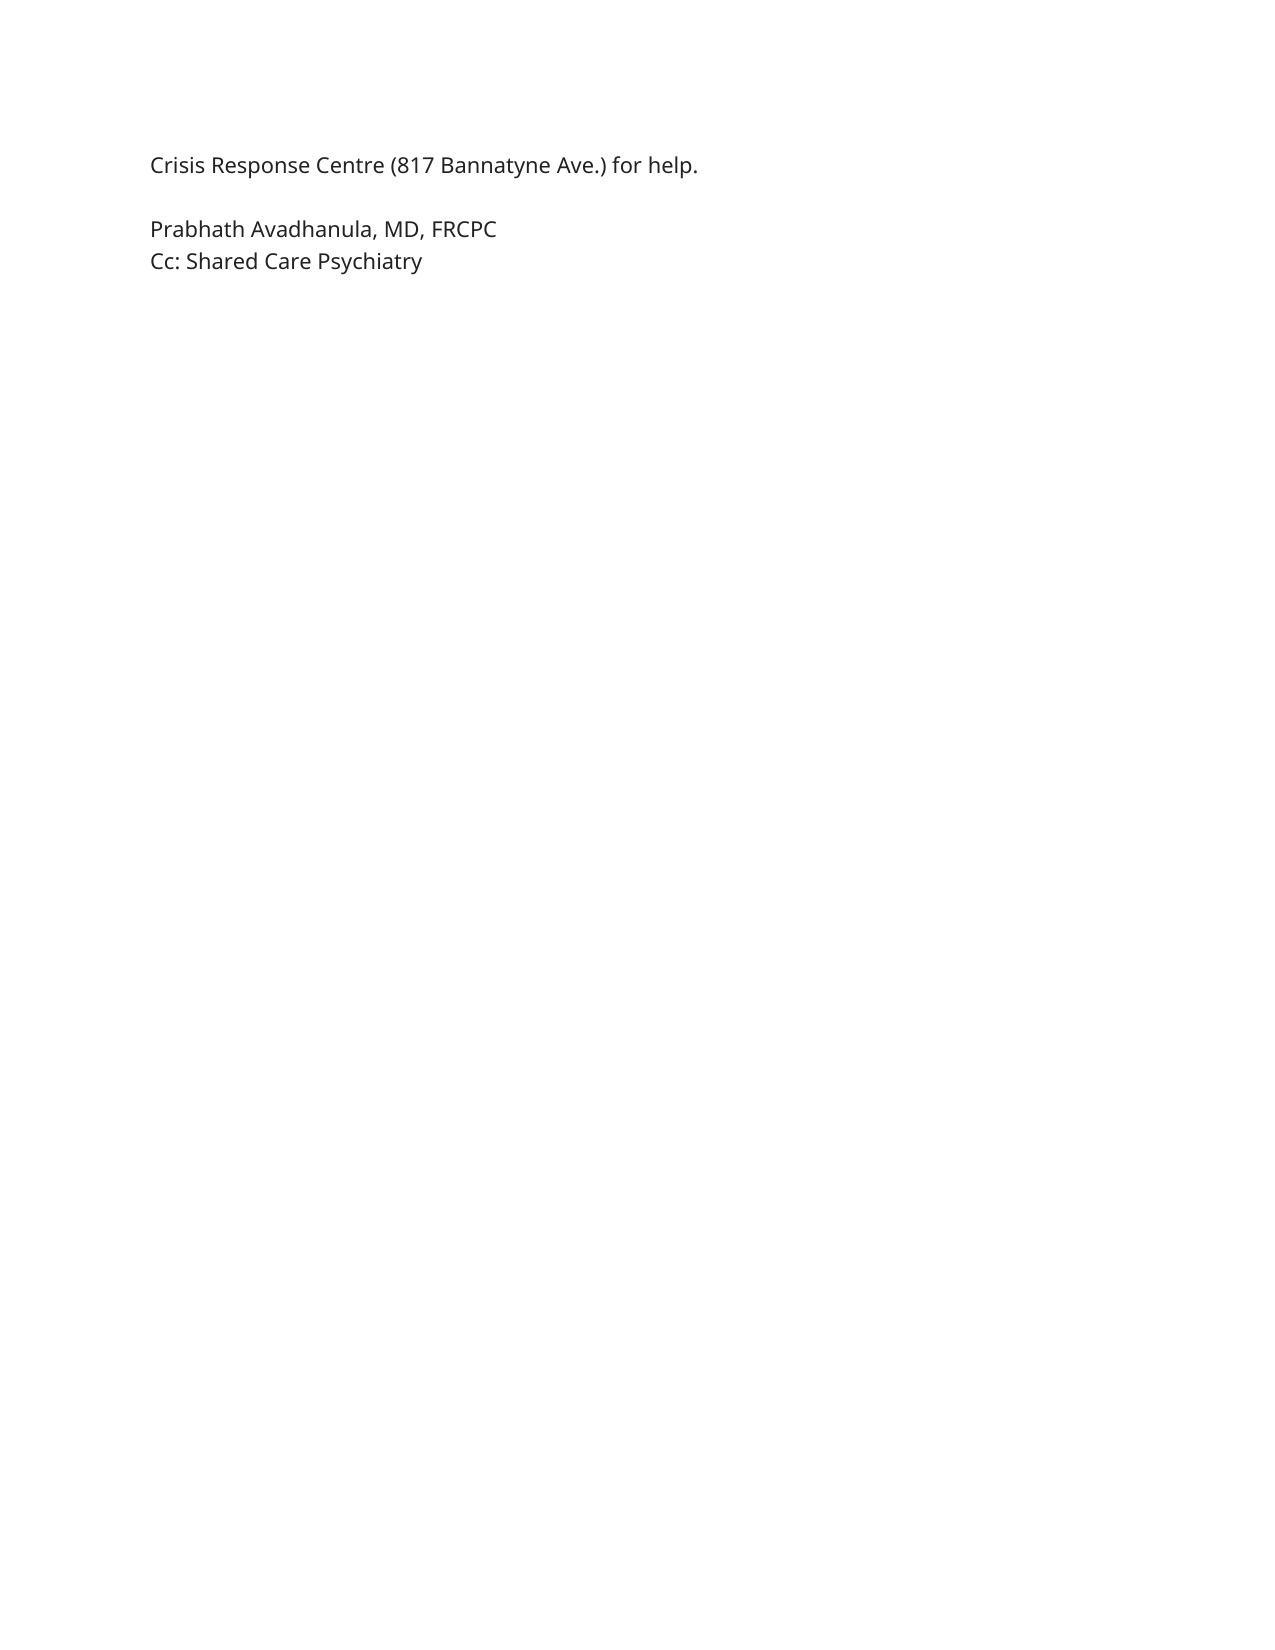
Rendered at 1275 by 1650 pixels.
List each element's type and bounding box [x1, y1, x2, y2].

text [150, 150, 1125, 276]
